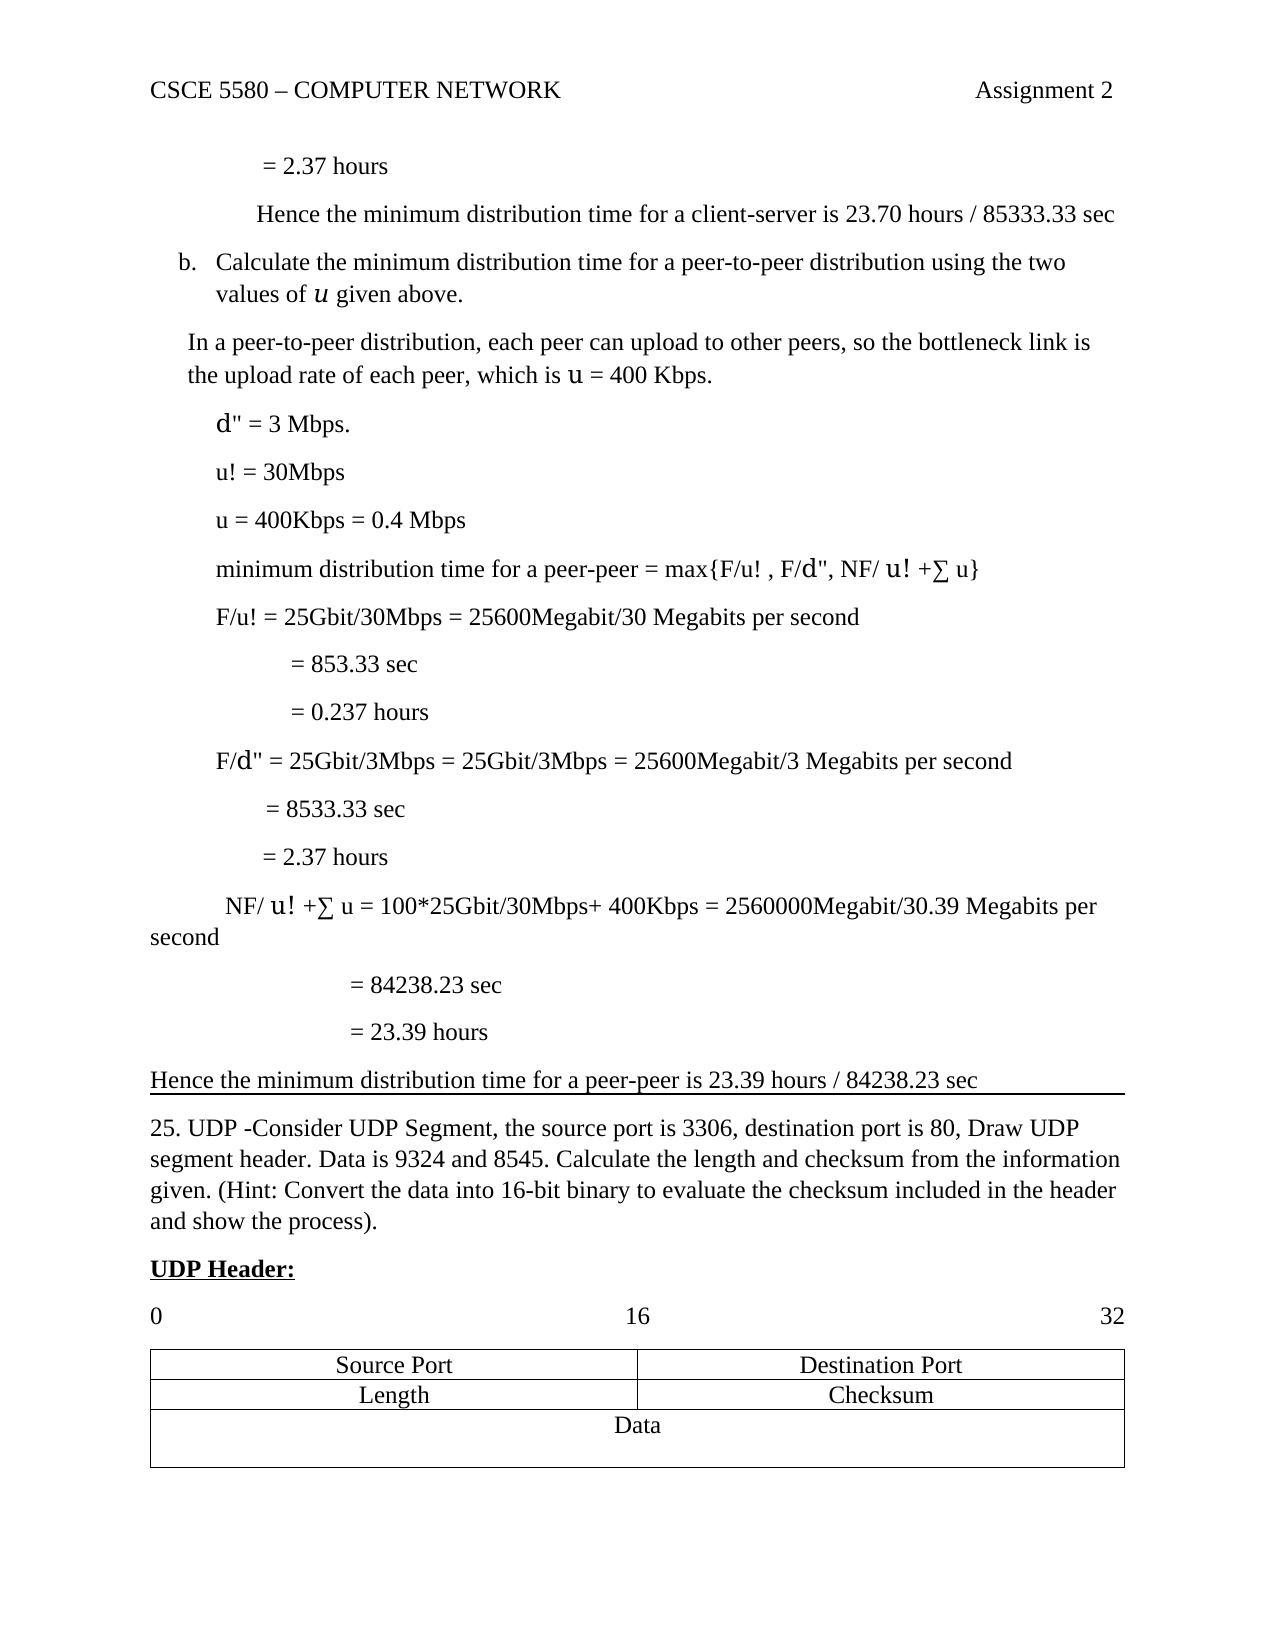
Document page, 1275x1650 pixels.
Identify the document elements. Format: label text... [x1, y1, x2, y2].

text minimum distribution time for a peer-peer = max{F/u! , F/d", NF/ u! +∑ u} [187, 552, 1125, 583]
text u! = 30Mbps [187, 457, 1125, 486]
list Calculate the minimum distribution time for a peer-to-peer distribution using the two values of 𝑢 given above. [178, 247, 1125, 308]
table_cell Checksum [638, 1380, 1124, 1409]
text = 84238.23 sec [300, 970, 1125, 998]
text UDP Header: [150, 1254, 1125, 1282]
text Hence the minimum distribution time for a client-server is 23.70 hours / 85333.33 sec [150, 199, 1125, 228]
text F/u! = 25Gbit/30Mbps = 25600Megabit/30 Megabits per second [216, 602, 1125, 630]
text Hence the minimum distribution time for a peer-peer is 23.39 hours / 84238.23 sec [150, 1065, 1125, 1093]
table_cell Data [151, 1410, 1124, 1467]
text = 8533.33 sec [187, 794, 1125, 823]
table_header Source Port [151, 1350, 637, 1379]
text = 2.37 hours [262, 151, 1125, 180]
table_cell Length [151, 1380, 637, 1409]
text u = 400Kbps = 0.4 Mbps [187, 505, 1125, 533]
text 25. UDP -Consider UDP Segment, the source port is 3306, destination port is 80, Draw UDP segment header. Data is 9324 and 8545. Calculate the length and checksum from the information given. (Hint: Convert the data into 16-bit binary to evaluate the checksum included in the header and show the process). [150, 1113, 1125, 1235]
text F/d" = 25Gbit/3Mbps = 25Gbit/3Mbps = 25600Megabit/3 Megabits per second [187, 745, 1125, 775]
table_header Destination Port [638, 1350, 1124, 1379]
text = 2.37 hours [262, 842, 1125, 871]
text = 853.33 sec [216, 649, 1125, 678]
text 0 16 32 [150, 1301, 1125, 1330]
text = 0.237 hours [216, 697, 1125, 726]
text NF/ u! +∑ u = 100*25Gbit/30Mbps+ 400Kbps = 2560000Megabit/30.39 Megabits per second [150, 889, 1125, 951]
text In a peer-to-peer distribution, each peer can upload to other peers, so the bottleneck link is the upload rate of each peer, which is u = 400 Kbps. [187, 327, 1125, 389]
text = 23.39 hours [300, 1017, 1125, 1046]
text d" = 3 Mbps. [187, 408, 1125, 438]
